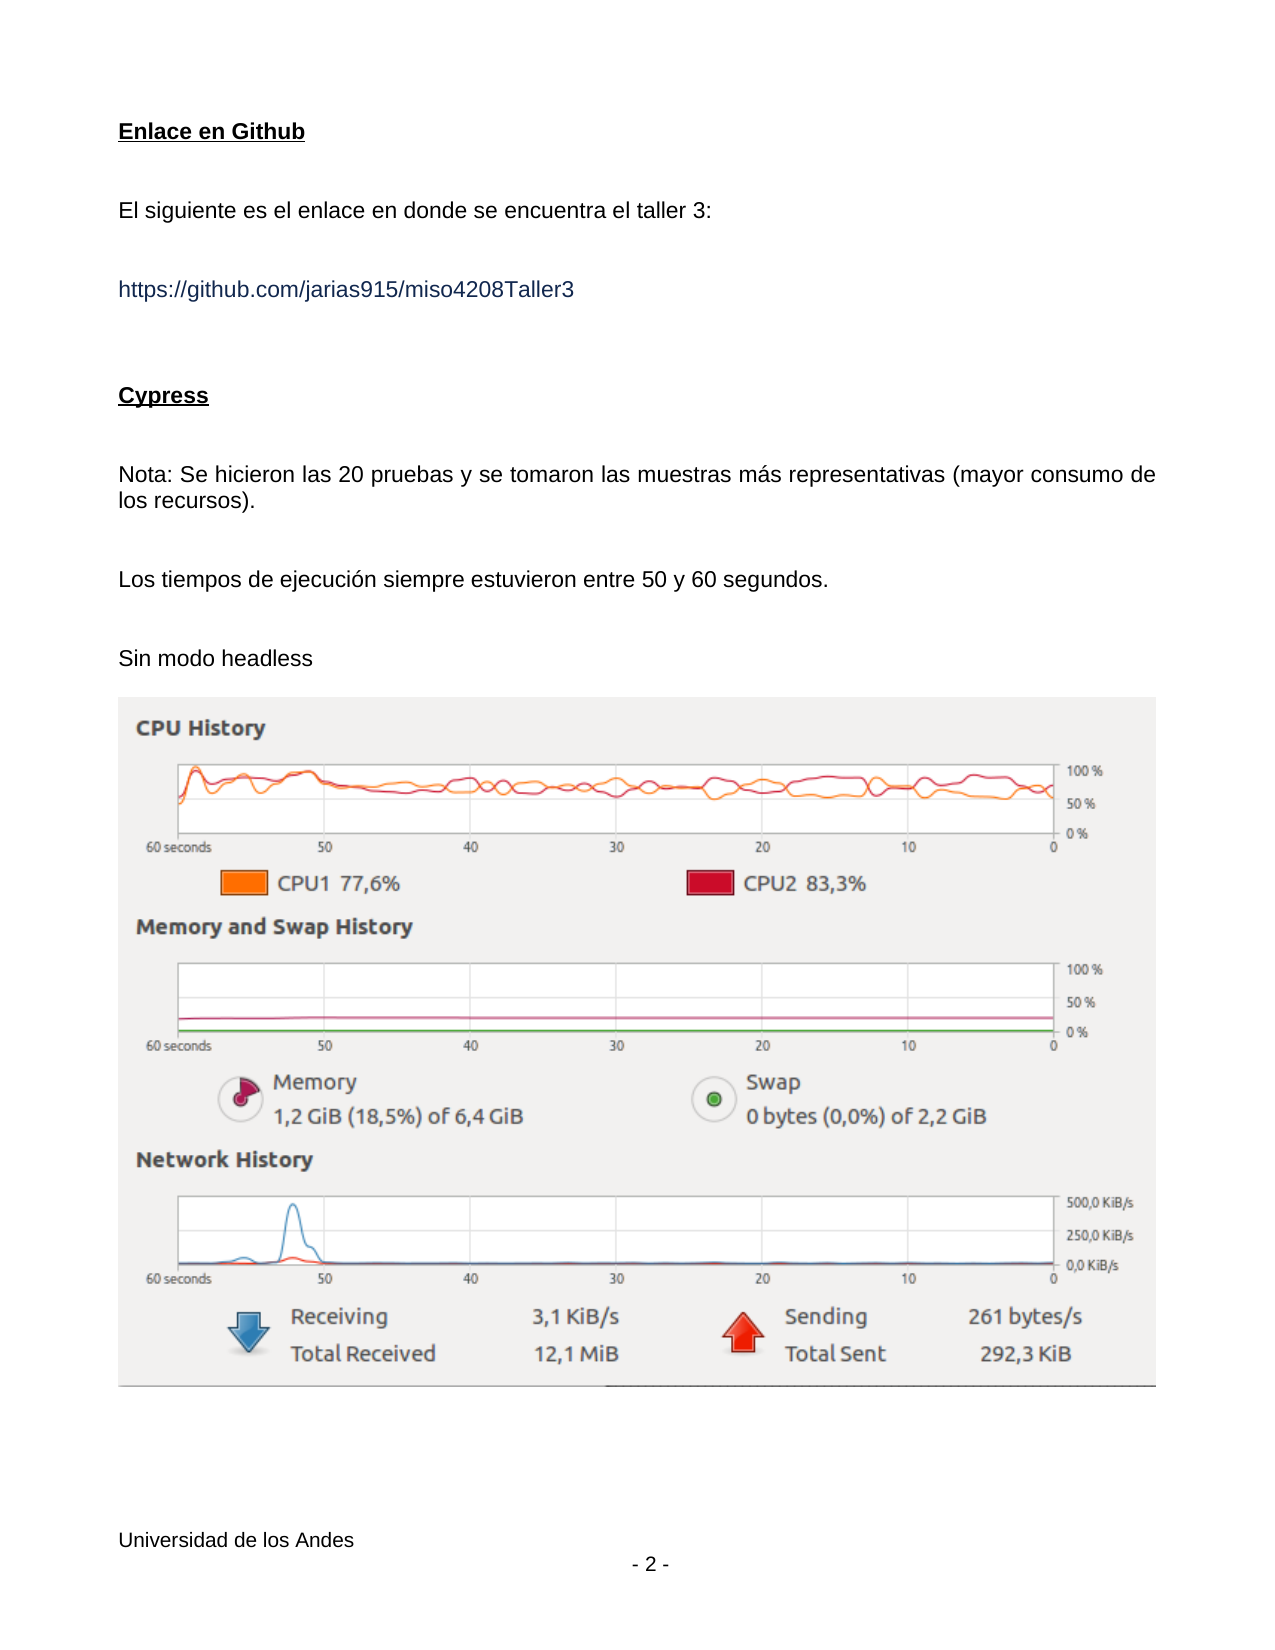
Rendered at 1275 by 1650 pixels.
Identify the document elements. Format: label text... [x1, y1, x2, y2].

text https://github.com/jarias915/miso4208Taller3 [118, 276, 1157, 303]
text Enlace en Github [118, 118, 1157, 144]
text Los tiempos de ejecución siempre estuvieron entre 50 y 60 segundos. [118, 566, 1157, 592]
text El siguiente es el enlace en donde se encuentra el taller 3: [118, 197, 1157, 223]
text Sin modo headless [118, 645, 1157, 672]
picture [118, 697, 1156, 1387]
text Cypress [118, 382, 1157, 408]
text Nota: Se hicieron las 20 pruebas y se tomaron las muestras más representativas (mayor consumo de los recursos). [118, 461, 1157, 513]
